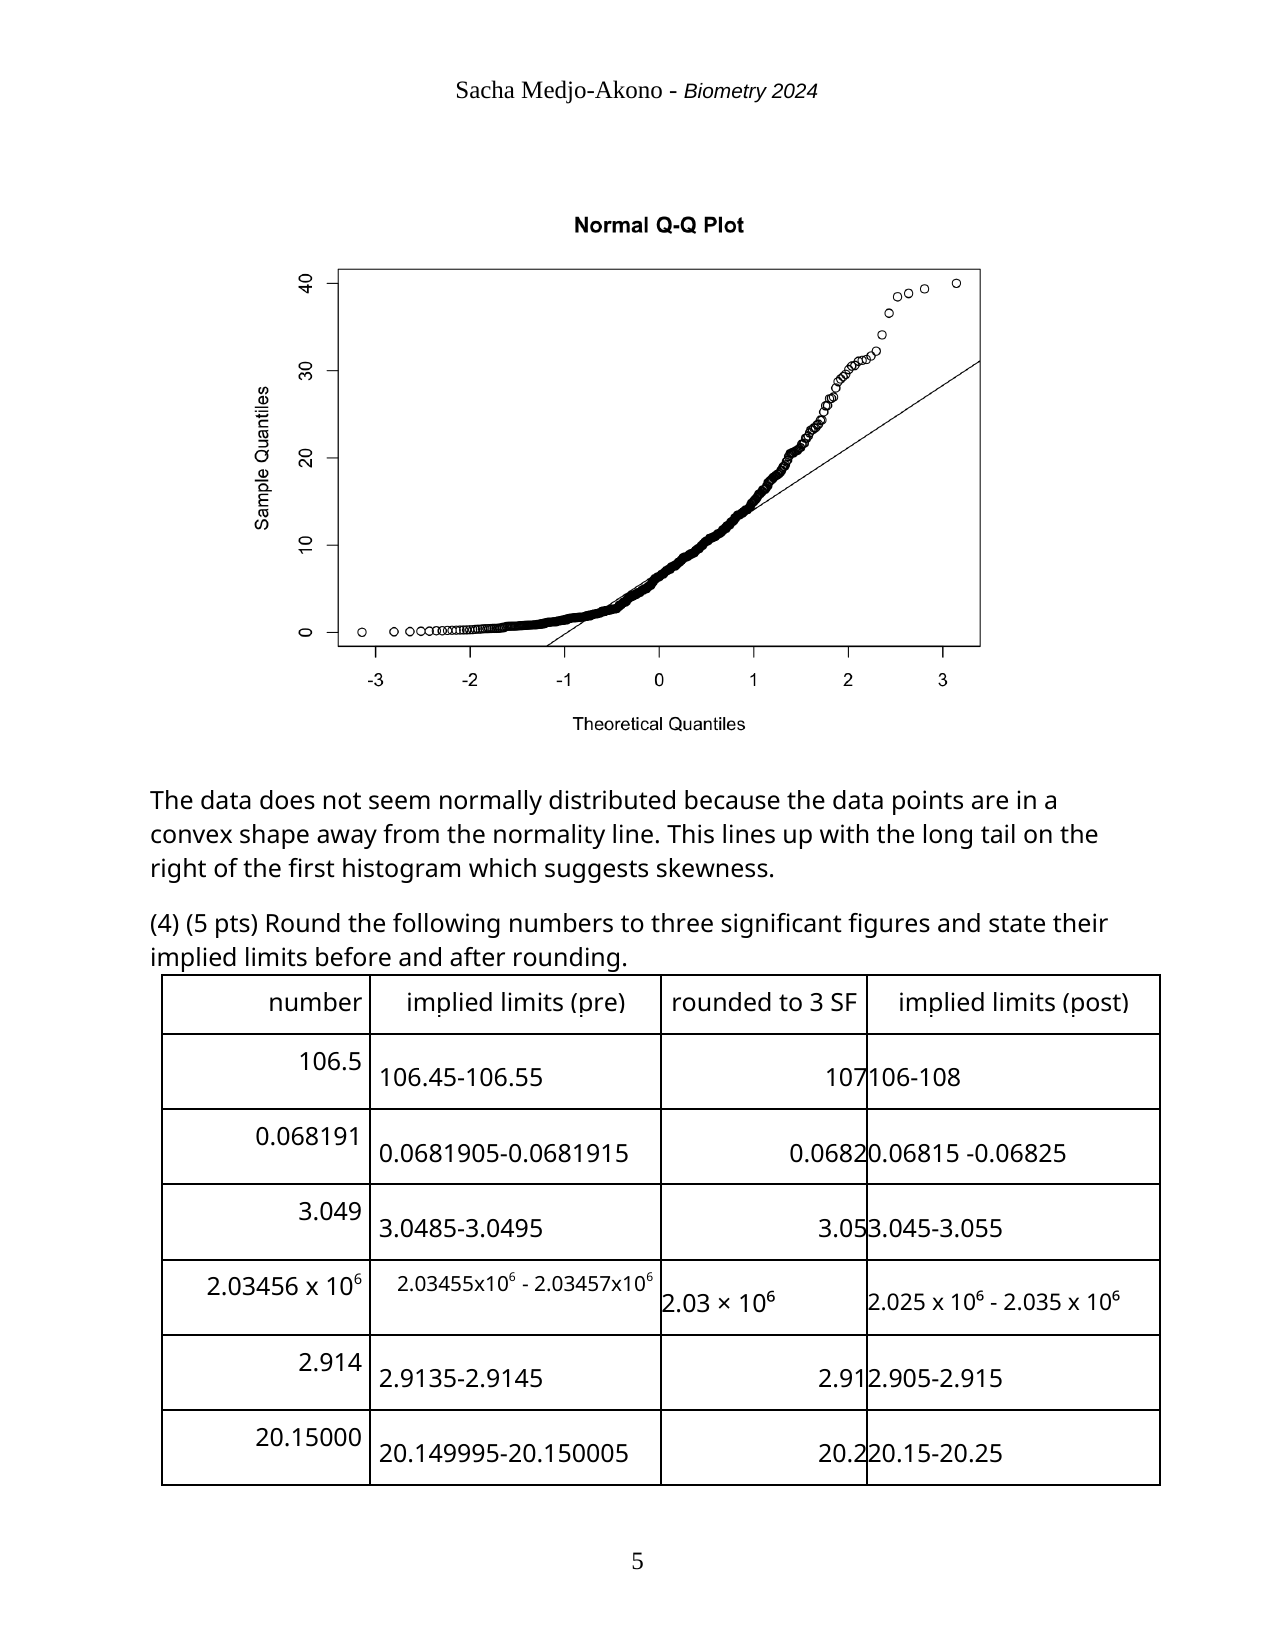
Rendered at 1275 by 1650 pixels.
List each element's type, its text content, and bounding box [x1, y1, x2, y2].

table_cell 0.068191 [163, 1110, 369, 1183]
table_cell 2.03 × 10⁶ [662, 1261, 866, 1334]
table_cell 107 [662, 1035, 866, 1108]
table_cell 20.2 [662, 1411, 866, 1484]
picture [248, 179, 1025, 758]
table_cell 3.045-3.055 [868, 1185, 1159, 1258]
table_cell 2.03456 x 106 [163, 1261, 369, 1334]
table_cell 0.0681905-0.0681915 [371, 1110, 660, 1183]
table_header rounded to 3 SF [662, 976, 866, 1033]
table_cell 2.914 [163, 1336, 369, 1409]
table_cell 2.025 x 10⁶ - 2.035 x 10⁶ [868, 1261, 1159, 1334]
table_cell 2.905-2.915 [868, 1336, 1159, 1409]
text (4) (5 pts) Round the following numbers to three significant figures and state their implied limits before and after rounding. [150, 906, 1125, 974]
table_cell 106-108 [868, 1035, 1159, 1108]
table_header number [163, 976, 369, 1033]
table_cell 20.15000 [163, 1411, 369, 1484]
table_cell 106.5 [163, 1035, 369, 1108]
table_cell 3.049 [163, 1185, 369, 1258]
table_cell 106.45-106.55 [371, 1035, 660, 1108]
table_header implied limits (pre) [371, 976, 660, 1033]
table_cell 3.05 [662, 1185, 866, 1258]
table_cell 2.91 [662, 1336, 866, 1409]
table_header implied limits (post) [868, 976, 1159, 1033]
table_cell 0.0682 [662, 1110, 866, 1183]
table_cell 3.0485-3.0495 [371, 1185, 660, 1258]
table_cell 2.03455x106 - 2.03457x106 [371, 1261, 660, 1334]
table_cell 20.149995-20.150005 [371, 1411, 660, 1484]
table_cell 2.9135-2.9145 [371, 1336, 660, 1409]
table_cell 0.06815 -0.06825 [868, 1110, 1159, 1183]
table_cell 20.15-20.25 [868, 1411, 1159, 1484]
